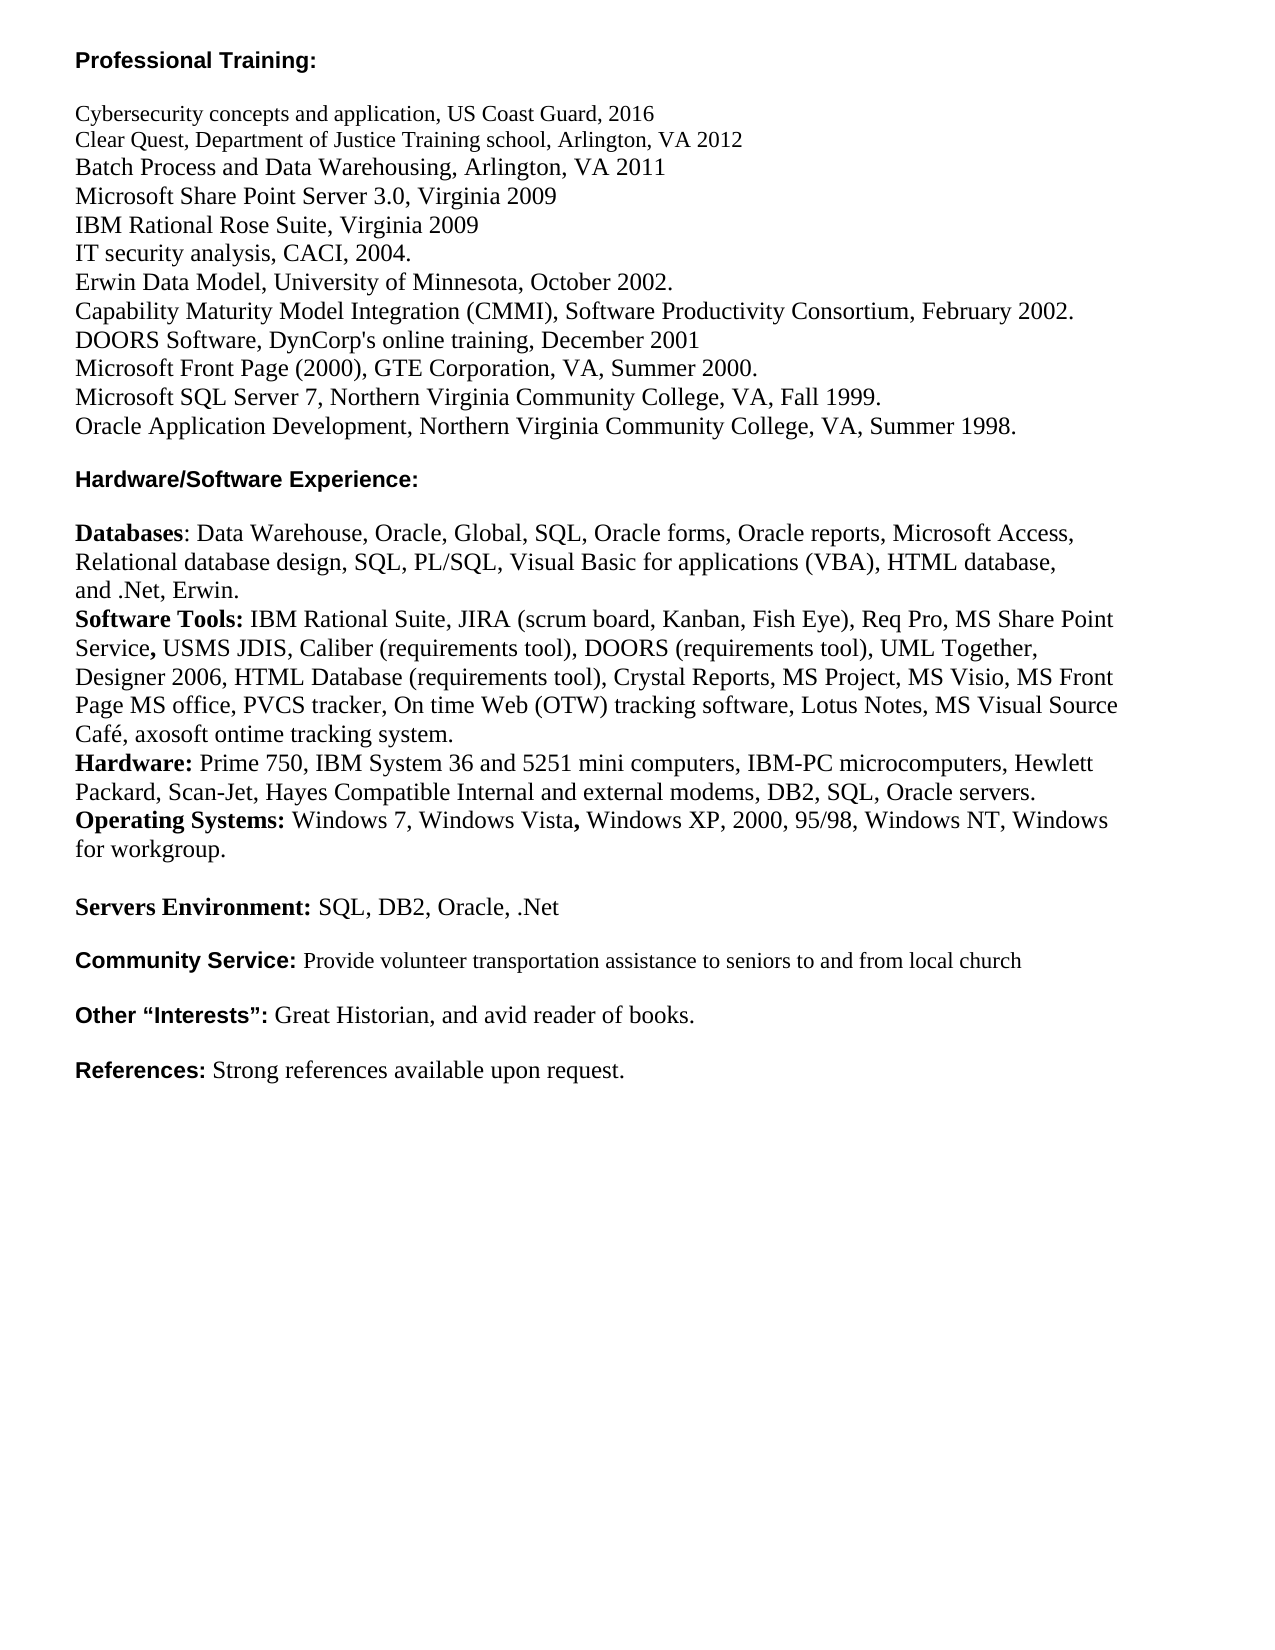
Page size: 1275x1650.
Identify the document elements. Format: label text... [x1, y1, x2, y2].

text Servers Environment: SQL, DB2, Oracle, .Net [75, 892, 1125, 921]
text Batch Process and Data Warehousing, Arlington, VA 2011 [75, 152, 1162, 181]
text Software Tools: IBM Rational Suite, JIRA (scrum board, Kanban, Fish Eye), Req Pro, MS Share Point Service, USMS JDIS, Caliber (requirements tool), DOORS (requirements tool), UML Together, Designer 2006, HTML Database (requirements tool), Crystal Reports, MS Project, MS Visio, MS Front Page MS office, PVCS tracker, On time Web (OTW) tracking software, Lotus Notes, MS Visual Source Café, axosoft ontime tracking system. [75, 604, 1125, 748]
text Erwin Data Model, University of Minnesota, October 2002. Capability Maturity Model Integration (CMMI), Software Productivity Consortium, February 2002. DOORS Software, DynCorp's online training, December 2001 Microsoft Front Page (2000), GTE Corporation, VA, Summer 2000. Microsoft SQL Server 7, Northern Virginia Community College, VA, Fall 1999. Oracle Application Development, Northern Virginia Community College, VA, Summer 1998. [75, 267, 1125, 440]
text Professional Training: Cybersecurity concepts and application, US Coast Guard, 2016 [75, 47, 1162, 126]
text Other “Interests”: Great Historian, and avid reader of books. [75, 1000, 1162, 1028]
text Microsoft Share Point Server 3.0, Virginia 2009 [75, 181, 1162, 210]
text Community Service: Provide volunteer transportation assistance to seniors to and from local church [75, 947, 1162, 973]
text Relational database design, SQL, PL/SQL, Visual Basic for applications (VBA), HTML database, and .Net, Erwin. [75, 547, 1125, 604]
text Hardware: Prime 750, IBM System 36 and 5251 mini computers, IBM-PC microcomputers, Hewlett Packard, Scan-Jet, Hayes Compatible Internal and external modems, DB2, SQL, Oracle servers. [75, 748, 1125, 806]
text IT security analysis, CACI, 2004. [75, 238, 1162, 267]
text Operating Systems: Windows 7, Windows Vista, Windows XP, 2000, 95/98, Windows NT, Windows for workgroup. [75, 806, 1125, 863]
text Clear Quest, Department of Justice Training school, Arlington, VA 2012 [75, 126, 1162, 152]
text Hardware/Software Experience: Databases: Data Warehouse, Oracle, Global, SQL, Oracle forms, Oracle reports, Microsoft Access, [75, 466, 1125, 547]
text IBM Rational Rose Suite, Virginia 2009 [75, 210, 1162, 238]
text References: Strong references available upon request. [75, 1055, 1162, 1083]
